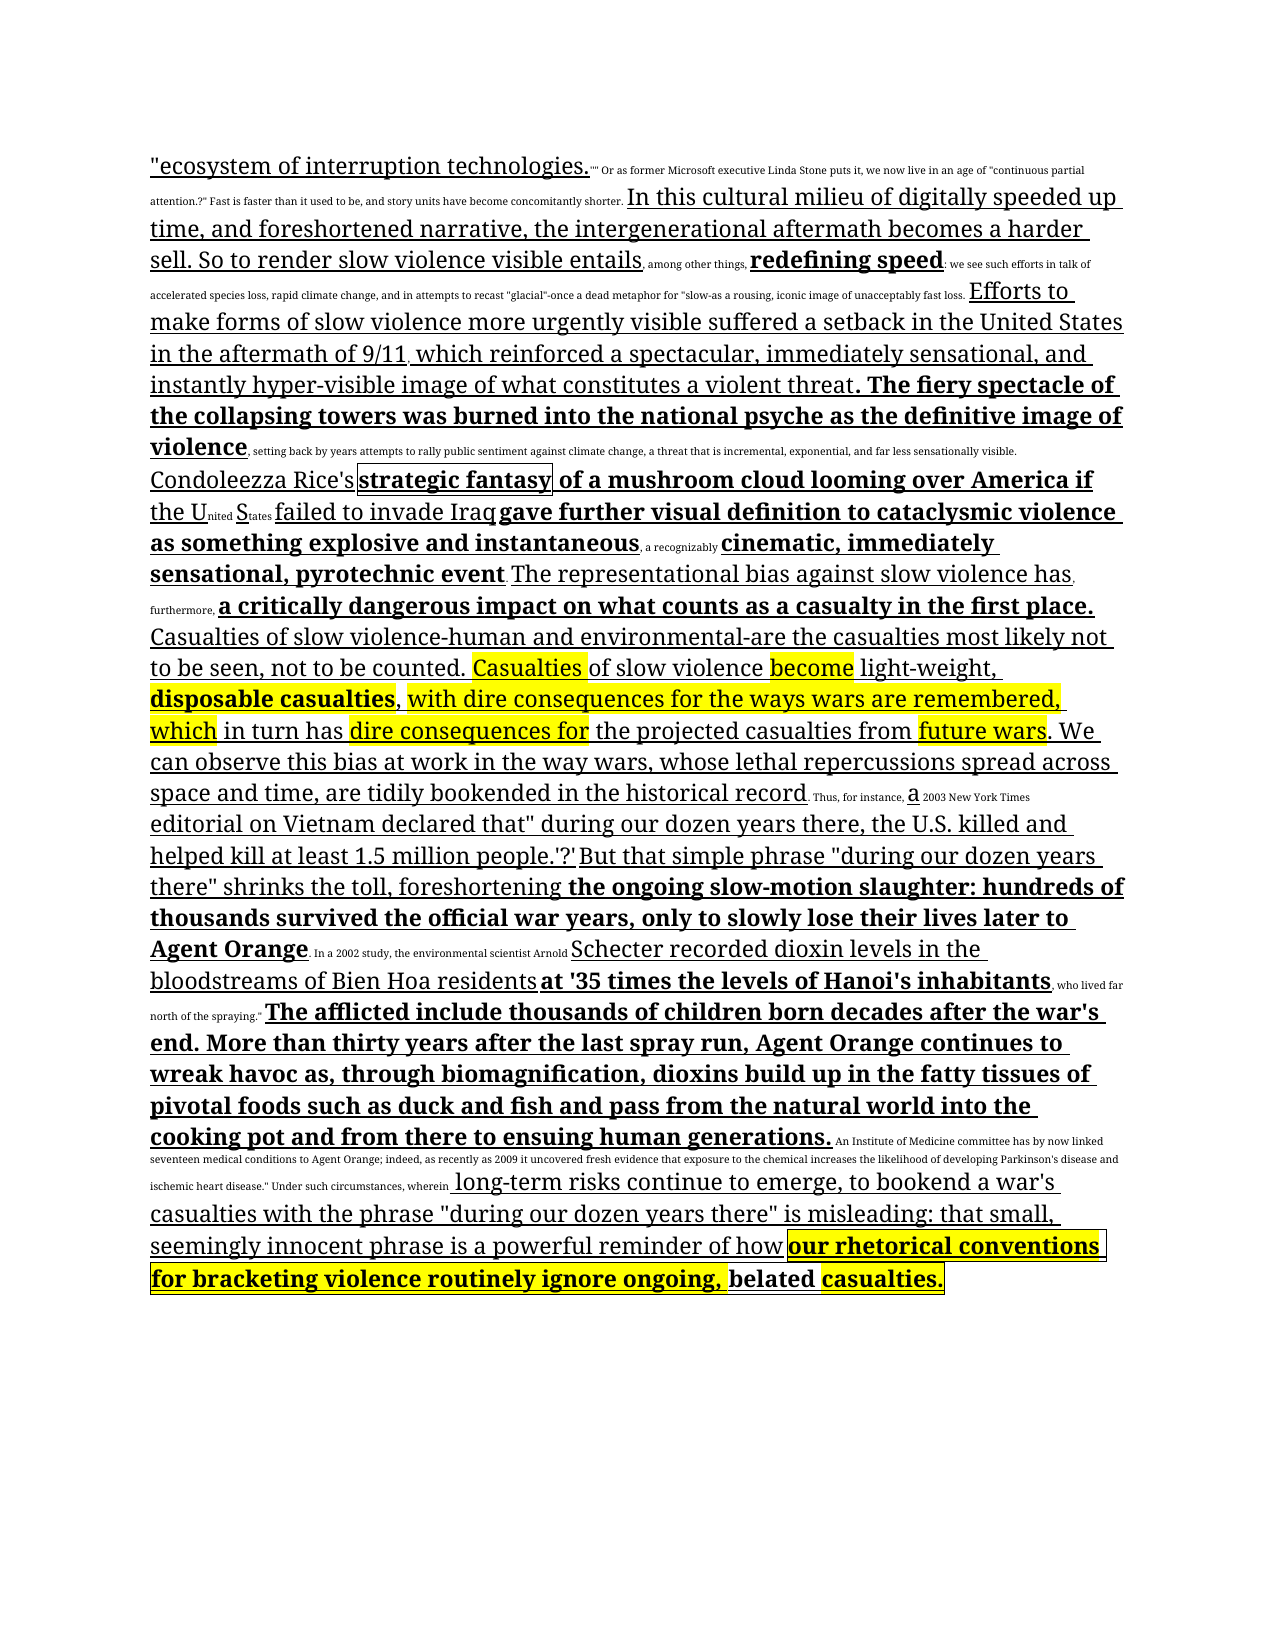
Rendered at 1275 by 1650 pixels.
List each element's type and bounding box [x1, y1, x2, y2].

text [150, 150, 1125, 1295]
